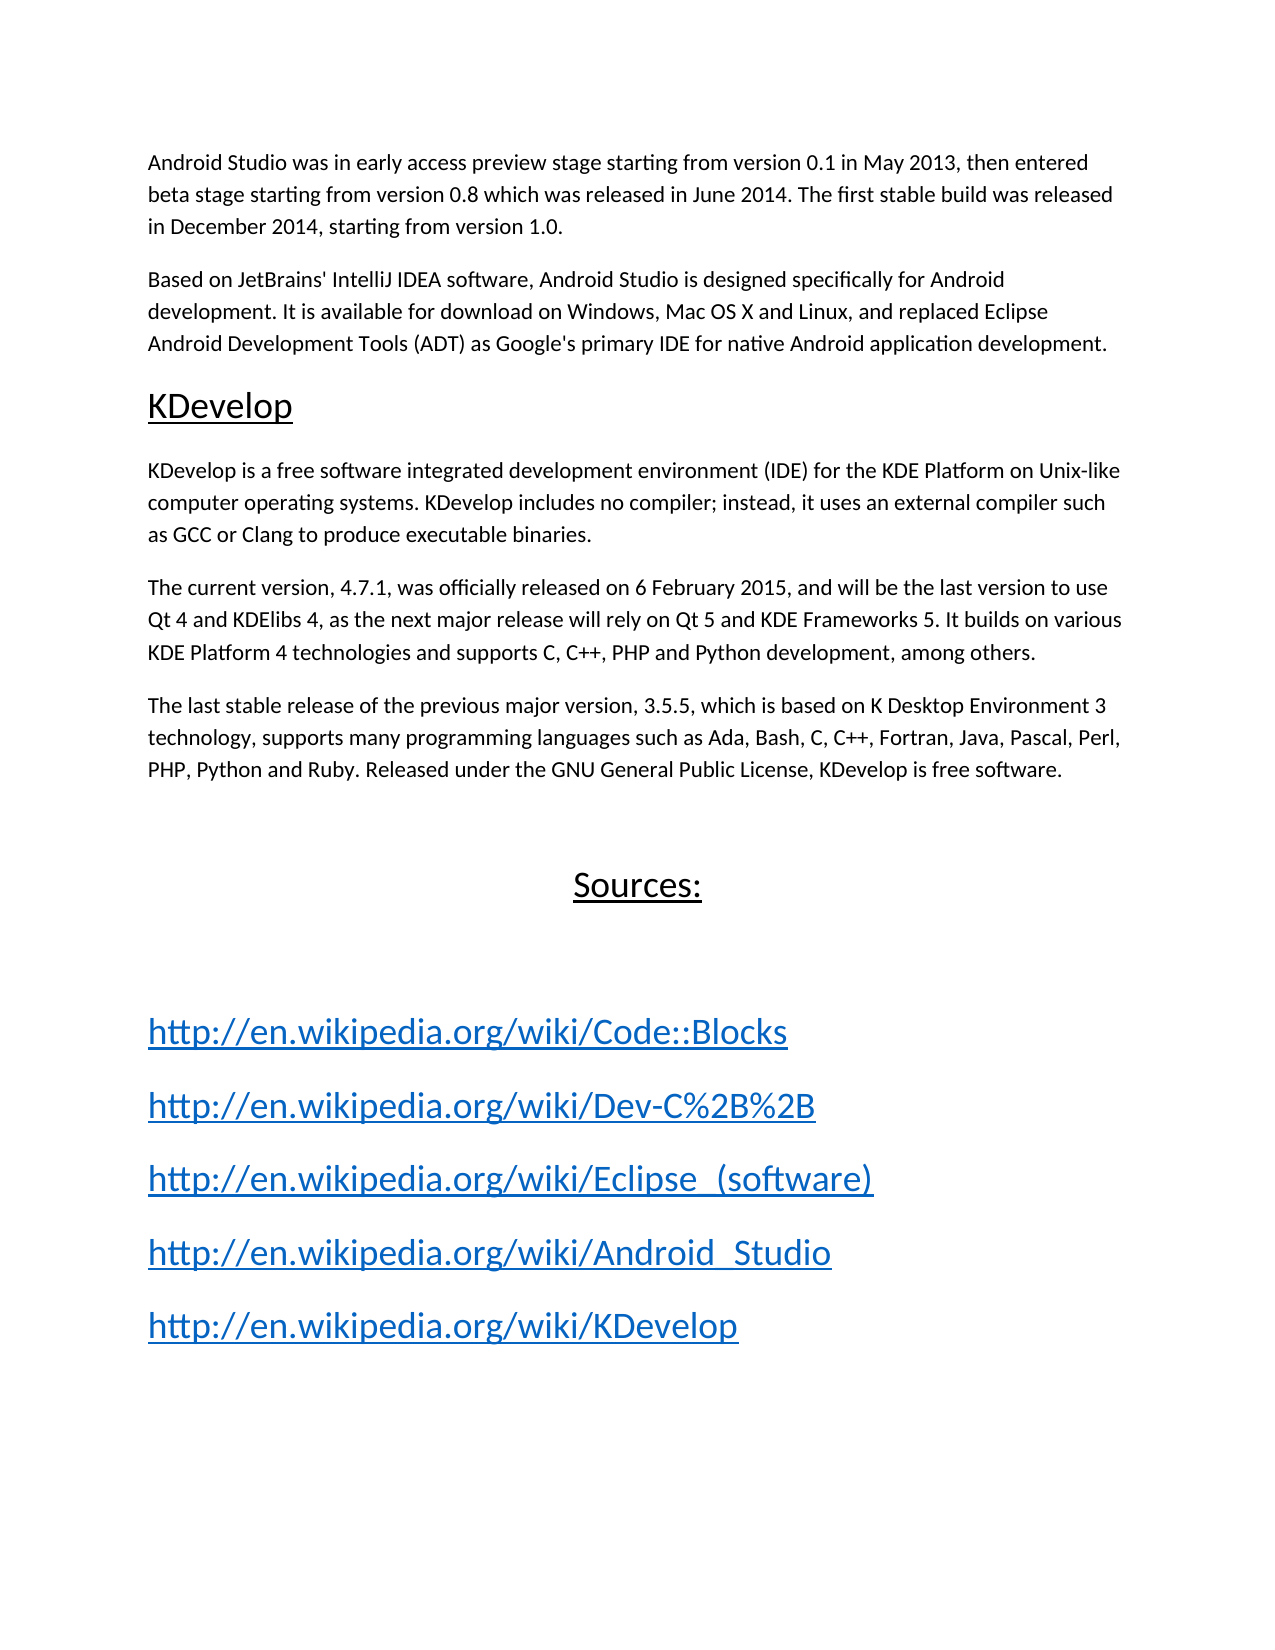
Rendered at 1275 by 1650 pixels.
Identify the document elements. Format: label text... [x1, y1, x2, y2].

text http://en.wikipedia.org/wiki/KDevelop [148, 1302, 1127, 1348]
text http://en.wikipedia.org/wiki/Eclipse_(software) [148, 1155, 1127, 1201]
text Android Studio was in early access preview stage starting from version 0.1 in May 2013, then entered beta stage starting from version 0.8 which was released in June 2014. The first stable build was released in December 2014, starting from version 1.0. [148, 148, 1127, 240]
text Sources: [148, 861, 1127, 907]
text http://en.wikipedia.org/wiki/Code::Blocks [148, 1008, 1127, 1054]
text Based on JetBrains' IntelliJ IDEA software, Android Studio is designed specifically for Android development. It is available for download on Windows, Mac OS X and Linux, and replaced Eclipse Android Development Tools (ADT) as Google's primary IDE for native Android application development. [148, 265, 1127, 357]
text http://en.wikipedia.org/wiki/Android_Studio [148, 1229, 1127, 1275]
text KDevelop is a free software integrated development environment (IDE) for the KDE Platform on Unix-like computer operating systems. KDevelop includes no compiler; instead, it uses an external compiler such as GCC or Clang to produce executable binaries. [148, 456, 1127, 548]
text The last stable release of the previous major version, 3.5.5, which is based on K Desktop Environment 3 technology, supports many programming languages such as Ada, Bash, C, C++, Fortran, Java, Pascal, Perl, PHP, Python and Ruby. Released under the GNU General Public License, KDevelop is free software. [148, 691, 1127, 783]
text The current version, 4.7.1, was officially released on 6 February 2015, and will be the last version to use Qt 4 and KDElibs 4, as the next major release will rely on Qt 5 and KDE Frameworks 5. It builds on various KDE Platform 4 technologies and supports C, C++, PHP and Python development, among others. [148, 573, 1127, 666]
text http://en.wikipedia.org/wiki/Dev-C%2B%2B [148, 1082, 1127, 1128]
text KDevelop [148, 382, 1127, 428]
